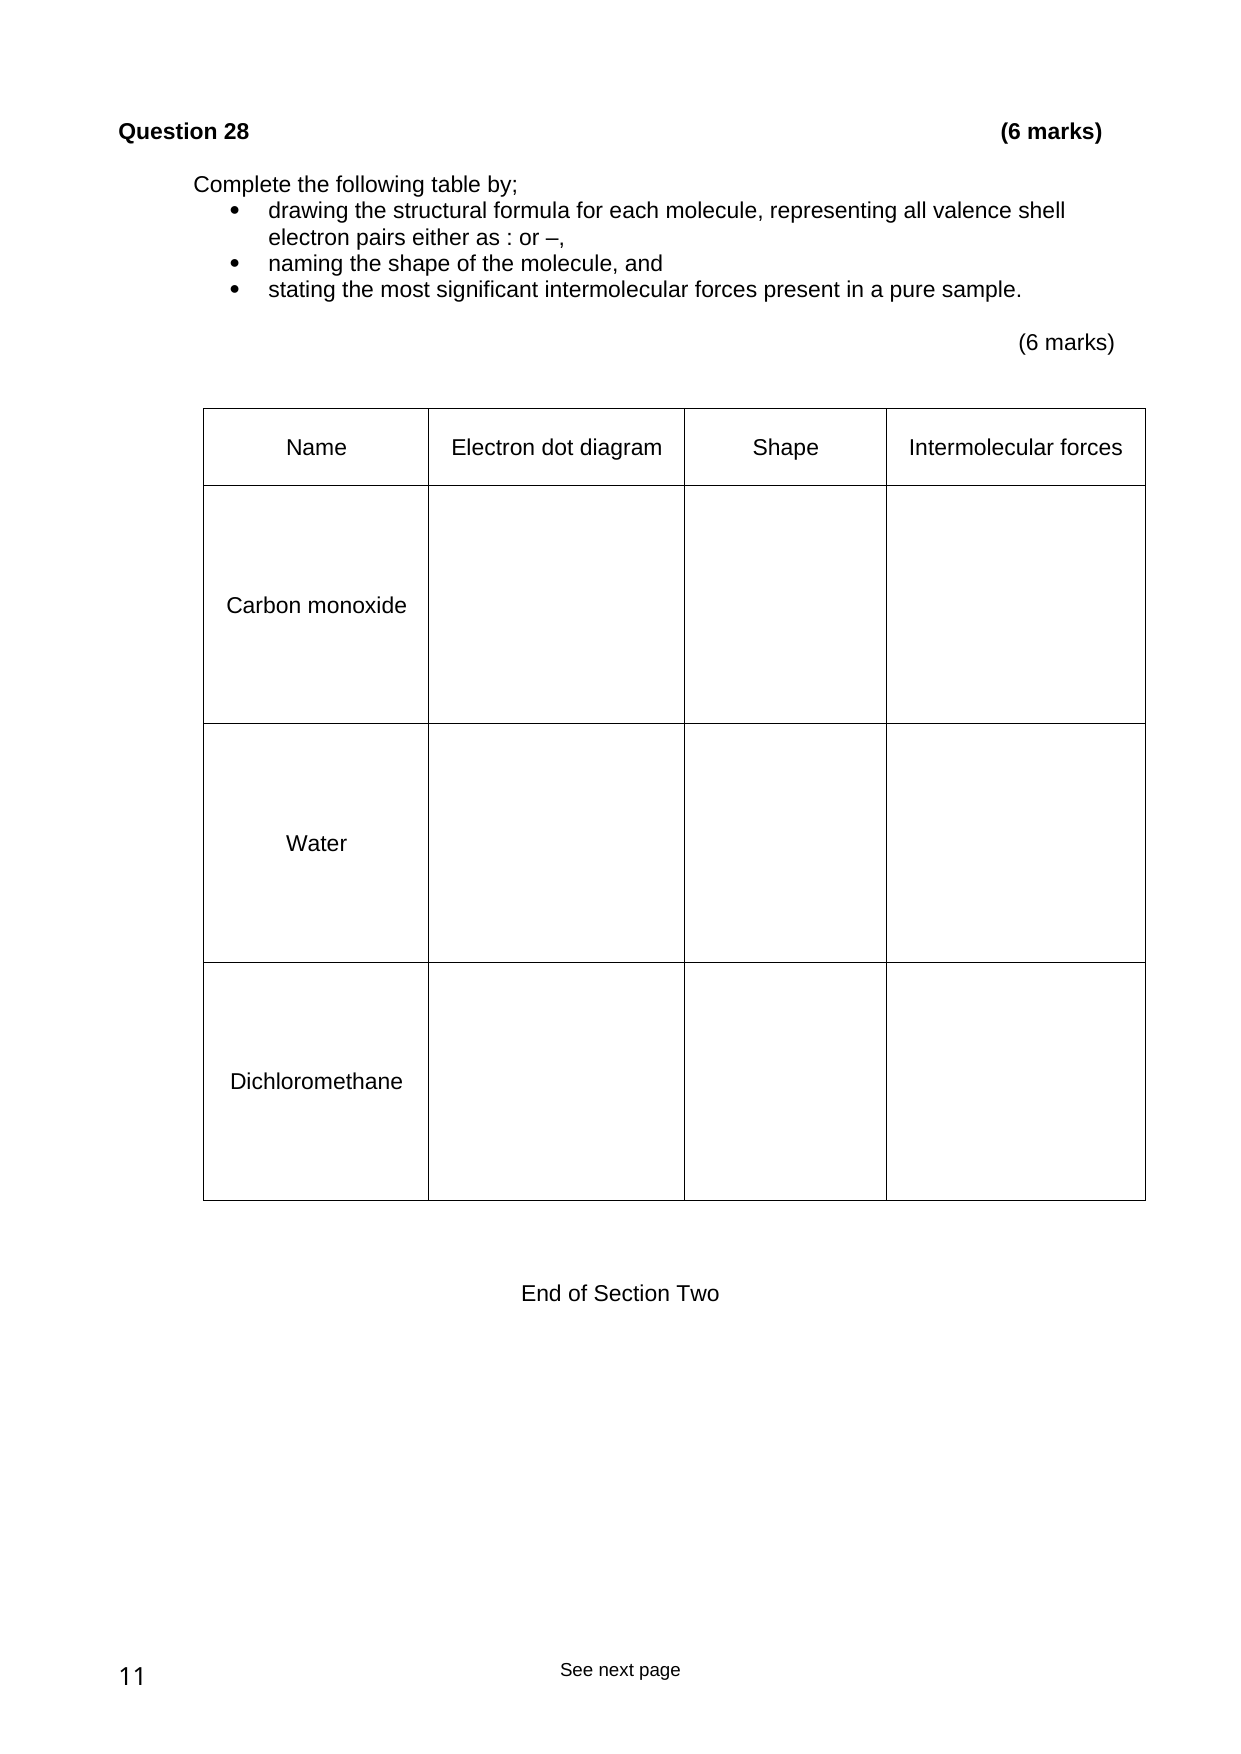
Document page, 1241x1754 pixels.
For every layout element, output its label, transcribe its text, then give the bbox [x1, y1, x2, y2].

list drawing the structural formula for each molecule, representing all valence shell electron pairs either as : or –, [231, 197, 1122, 250]
table_cell [685, 724, 886, 962]
table_cell [429, 963, 684, 1200]
table_cell [685, 963, 886, 1200]
table_cell [887, 486, 1145, 723]
table_cell [887, 963, 1145, 1200]
list naming the shape of the molecule, and [231, 250, 1122, 276]
table_header Intermolecular forces [887, 409, 1145, 485]
table_cell [429, 486, 684, 723]
table_cell [429, 724, 684, 962]
table_cell Dichloromethane [204, 963, 428, 1200]
text Complete the following table by; [118, 171, 1122, 197]
table_cell [685, 486, 886, 723]
table_cell [887, 724, 1145, 962]
text Question 28 (6 marks) [118, 118, 1122, 144]
table_cell Water [204, 724, 428, 962]
table_header Name [204, 409, 428, 485]
list stating the most significant intermolecular forces present in a pure sample. [231, 276, 1122, 303]
text (6 marks) [868, 329, 1122, 355]
table_header Electron dot diagram [429, 409, 684, 485]
text End of Section Two [118, 1280, 1122, 1306]
table_cell Carbon monoxide [204, 486, 428, 723]
table_header Shape [685, 409, 886, 485]
